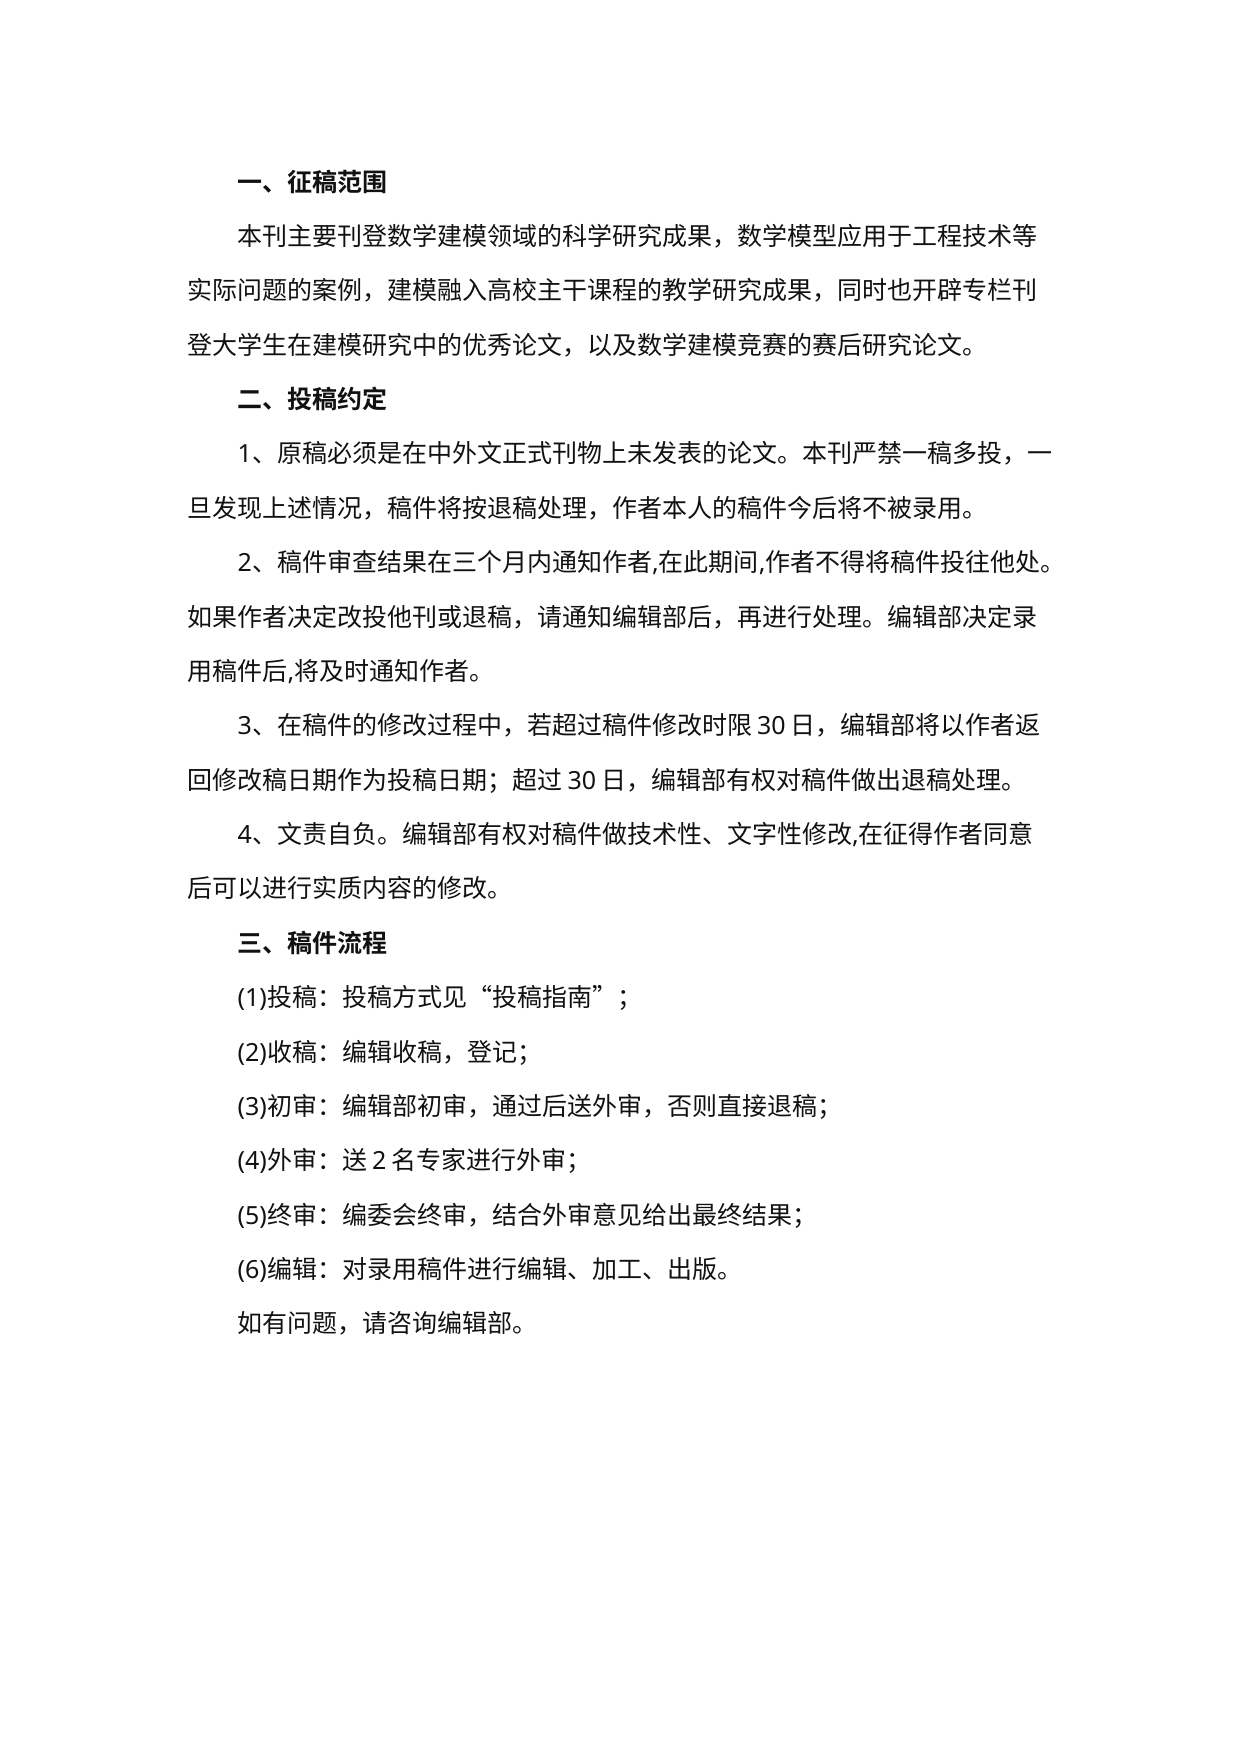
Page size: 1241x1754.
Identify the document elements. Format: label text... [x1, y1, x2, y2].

text 3、在稿件的修改过程中，若超过稿件修改时限30日，编辑部将以作者返回修改稿日期作为投稿日期；超过30日，编辑部有权对稿件做出退稿处理。 [187, 706, 1053, 796]
text (3)初审：编辑部初审，通过后送外审，否则直接退稿； [187, 1086, 1053, 1123]
text 本刊主要刊登数学建模领域的科学研究成果，数学模型应用于工程技术等实际问题的案例，建模融入高校主干课程的教学研究成果，同时也开辟专栏刊登大学生在建模研究中的优秀论文，以及数学建模竞赛的赛后研究论文。 [187, 216, 1053, 361]
text (4)外审：送2名专家进行外审； [187, 1141, 1053, 1177]
text (6)编辑：对录用稿件进行编辑、加工、出版。 [187, 1249, 1053, 1286]
text 4、文责自负。编辑部有权对稿件做技术性、文字性修改,在征得作者同意后可以进行实质内容的修改。 [187, 814, 1053, 905]
text 二、投稿约定 [187, 379, 1053, 416]
text (2)收稿：编辑收稿，登记； [187, 1032, 1053, 1068]
text 2、稿件审查结果在三个月内通知作者,在此期间,作者不得将稿件投往他处。如果作者决定改投他刊或退稿，请通知编辑部后，再进行处理。编辑部决定录用稿件后,将及时通知作者。 [187, 543, 1053, 688]
text 如有问题，请咨询编辑部。 [187, 1304, 1053, 1340]
text 1、原稿必须是在中外文正式刊物上未发表的论文。本刊严禁一稿多投，一旦发现上述情况，稿件将按退稿处理，作者本人的稿件今后将不被录用。 [187, 434, 1053, 524]
text 三、稿件流程 [187, 923, 1053, 959]
text (5)终审：编委会终审，结合外审意见给出最终结果； [187, 1195, 1053, 1231]
text (1)投稿：投稿方式见“投稿指南”； [187, 978, 1053, 1014]
text 一、征稿范围 [187, 162, 1053, 198]
